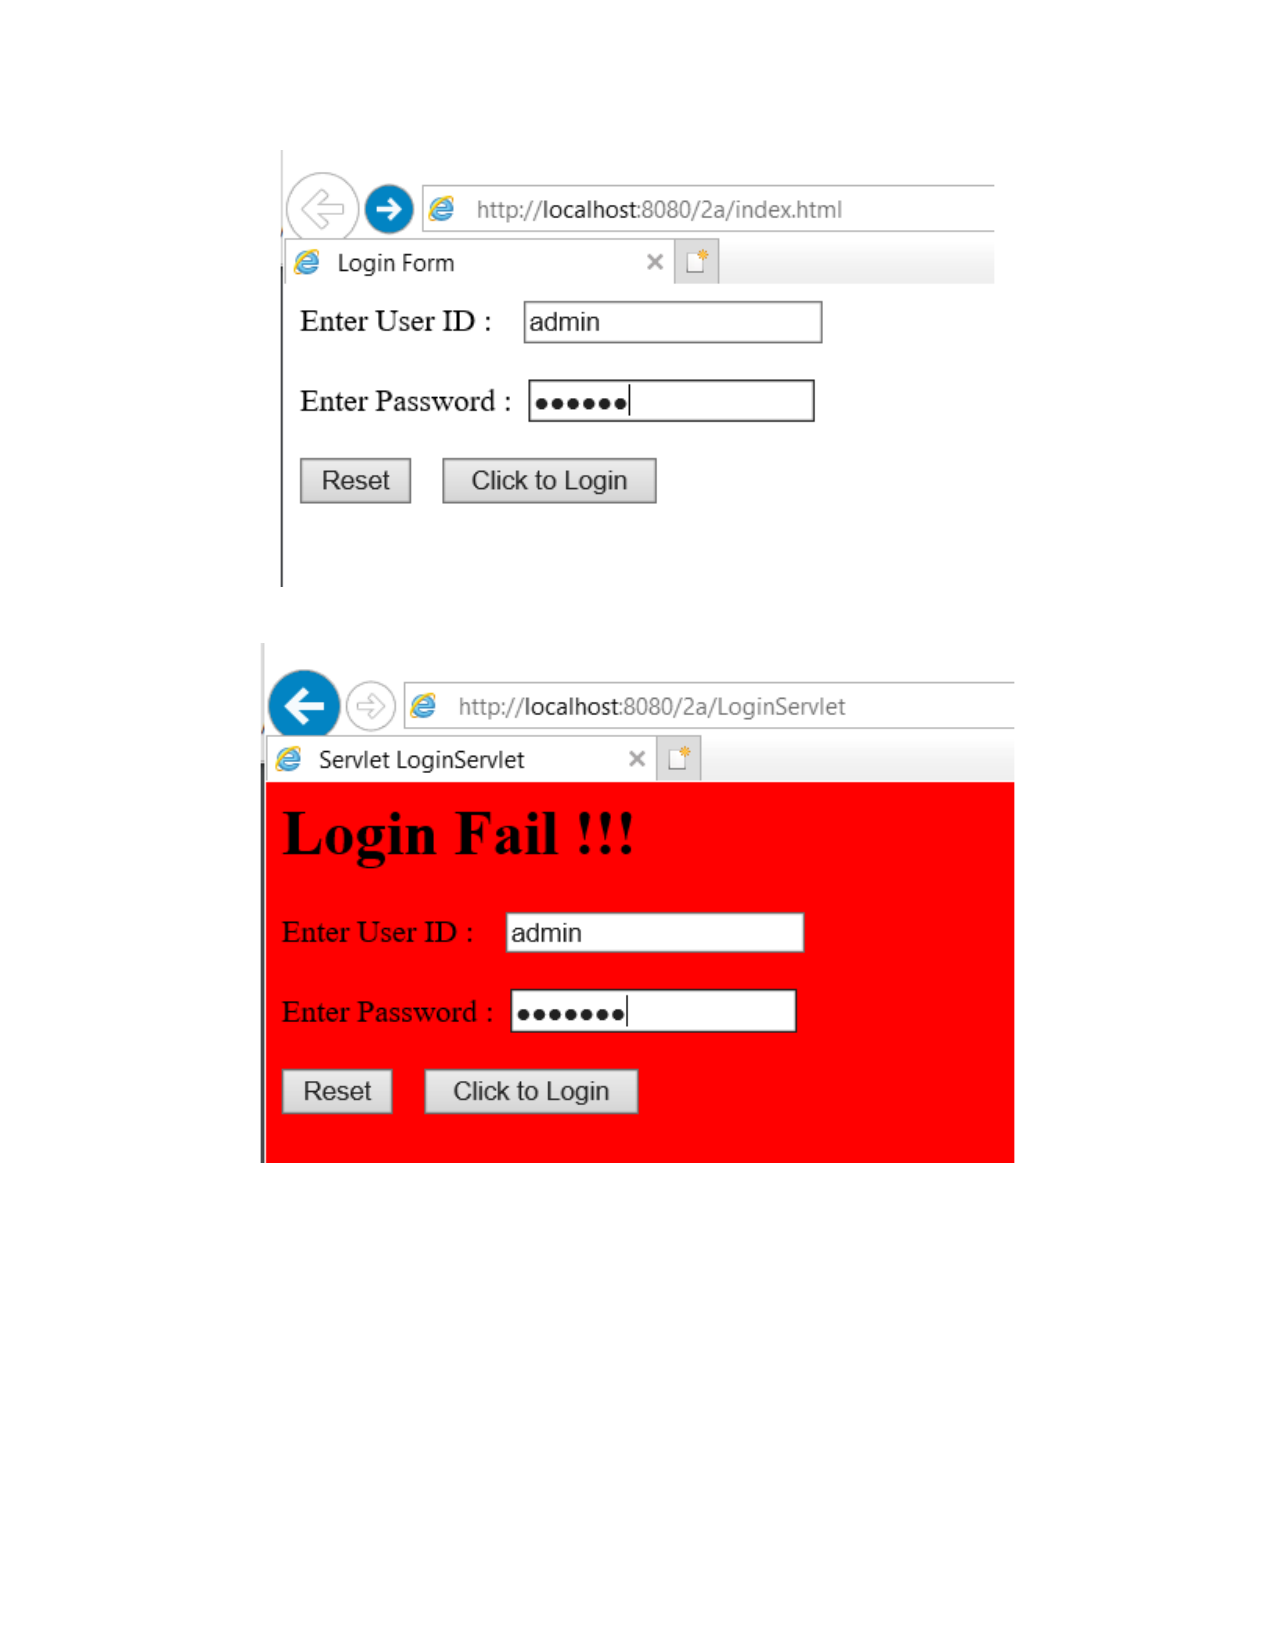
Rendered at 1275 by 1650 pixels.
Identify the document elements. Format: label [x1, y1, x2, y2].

picture [260, 643, 1015, 1163]
picture [280, 150, 995, 587]
